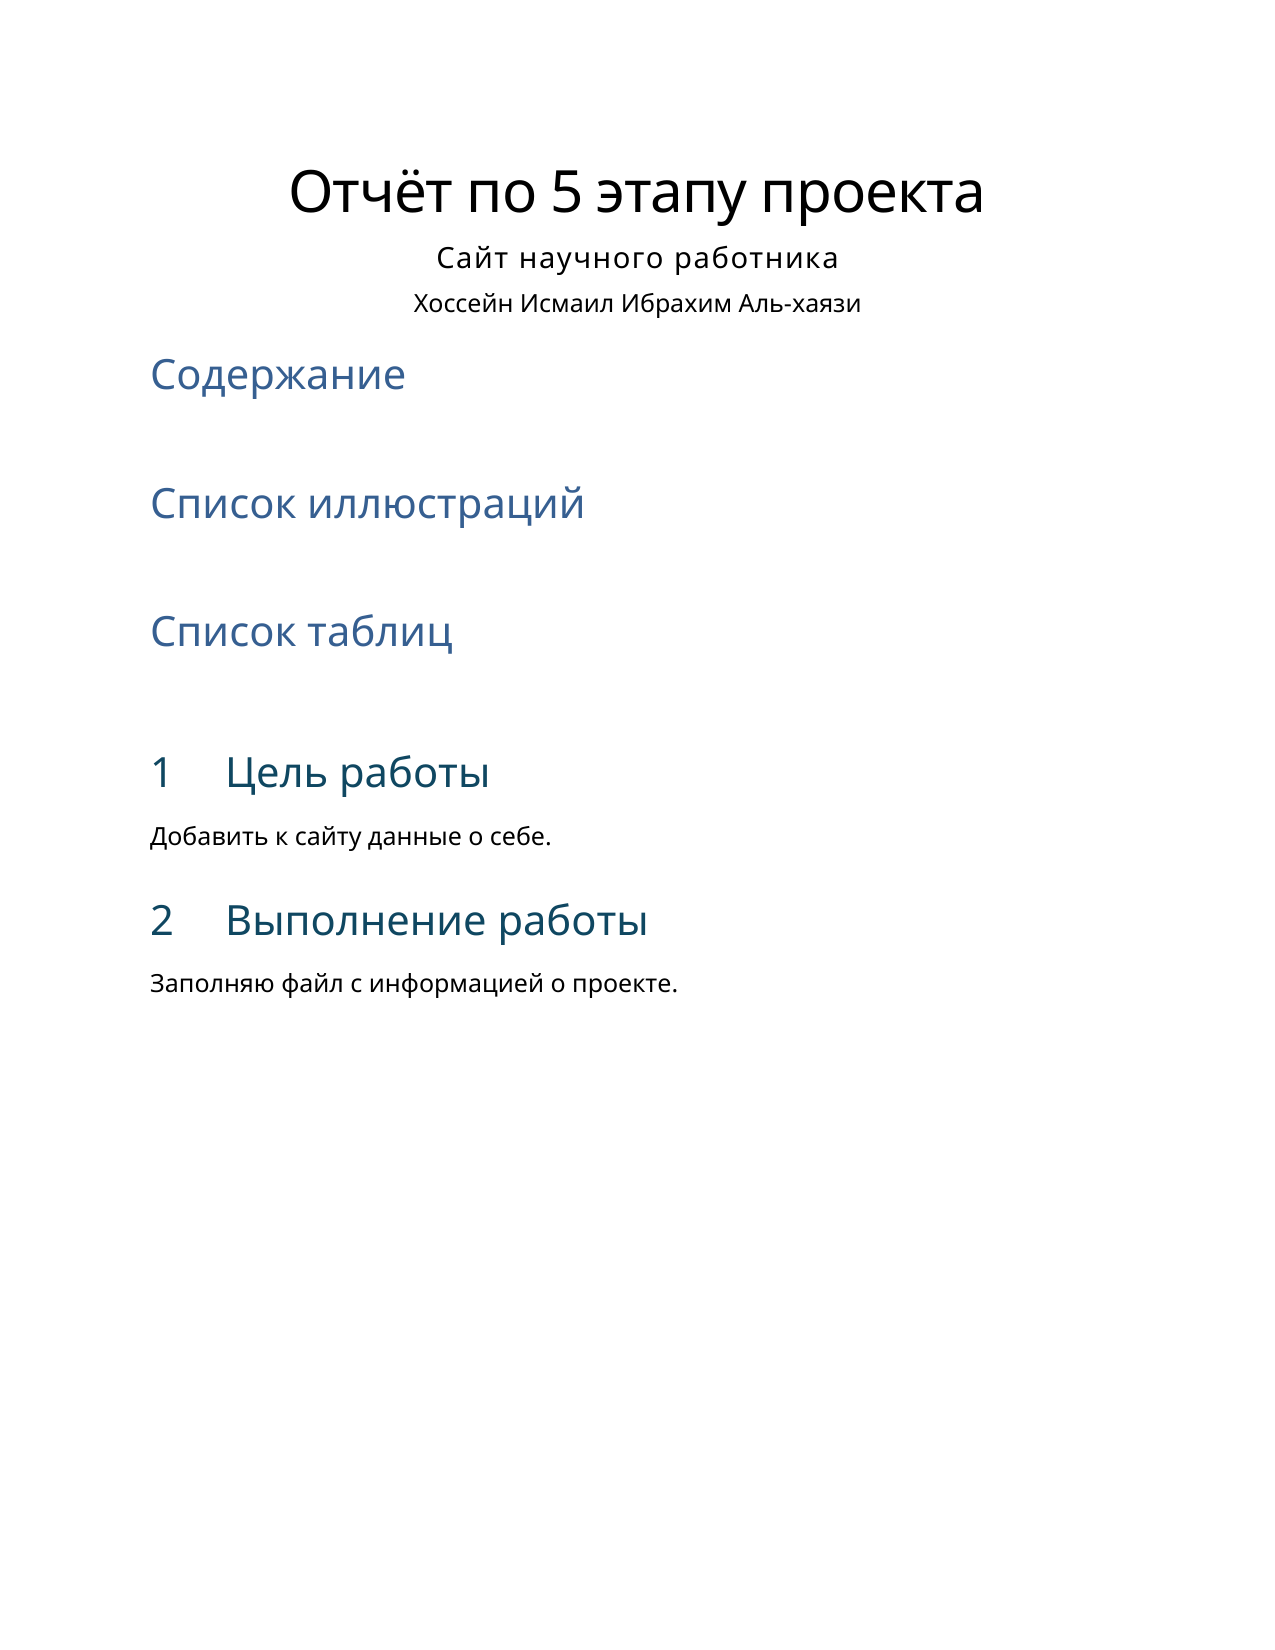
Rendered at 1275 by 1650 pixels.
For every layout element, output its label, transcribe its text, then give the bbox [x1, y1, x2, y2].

subtitle 2 Выполнение работы [150, 890, 1125, 947]
subtitle Сайт научного работника [150, 238, 1125, 277]
title Отчёт по 5 этапу проекта [150, 150, 1125, 229]
text Добавить к сайту данные о себе. [150, 819, 1125, 853]
text Хоссейн Исмаил Ибрахим Аль-хаязи [150, 286, 1125, 320]
subtitle 1 Цель работы [150, 743, 1125, 800]
text Заполняю файл с информацией о проекте. [150, 966, 1125, 1000]
